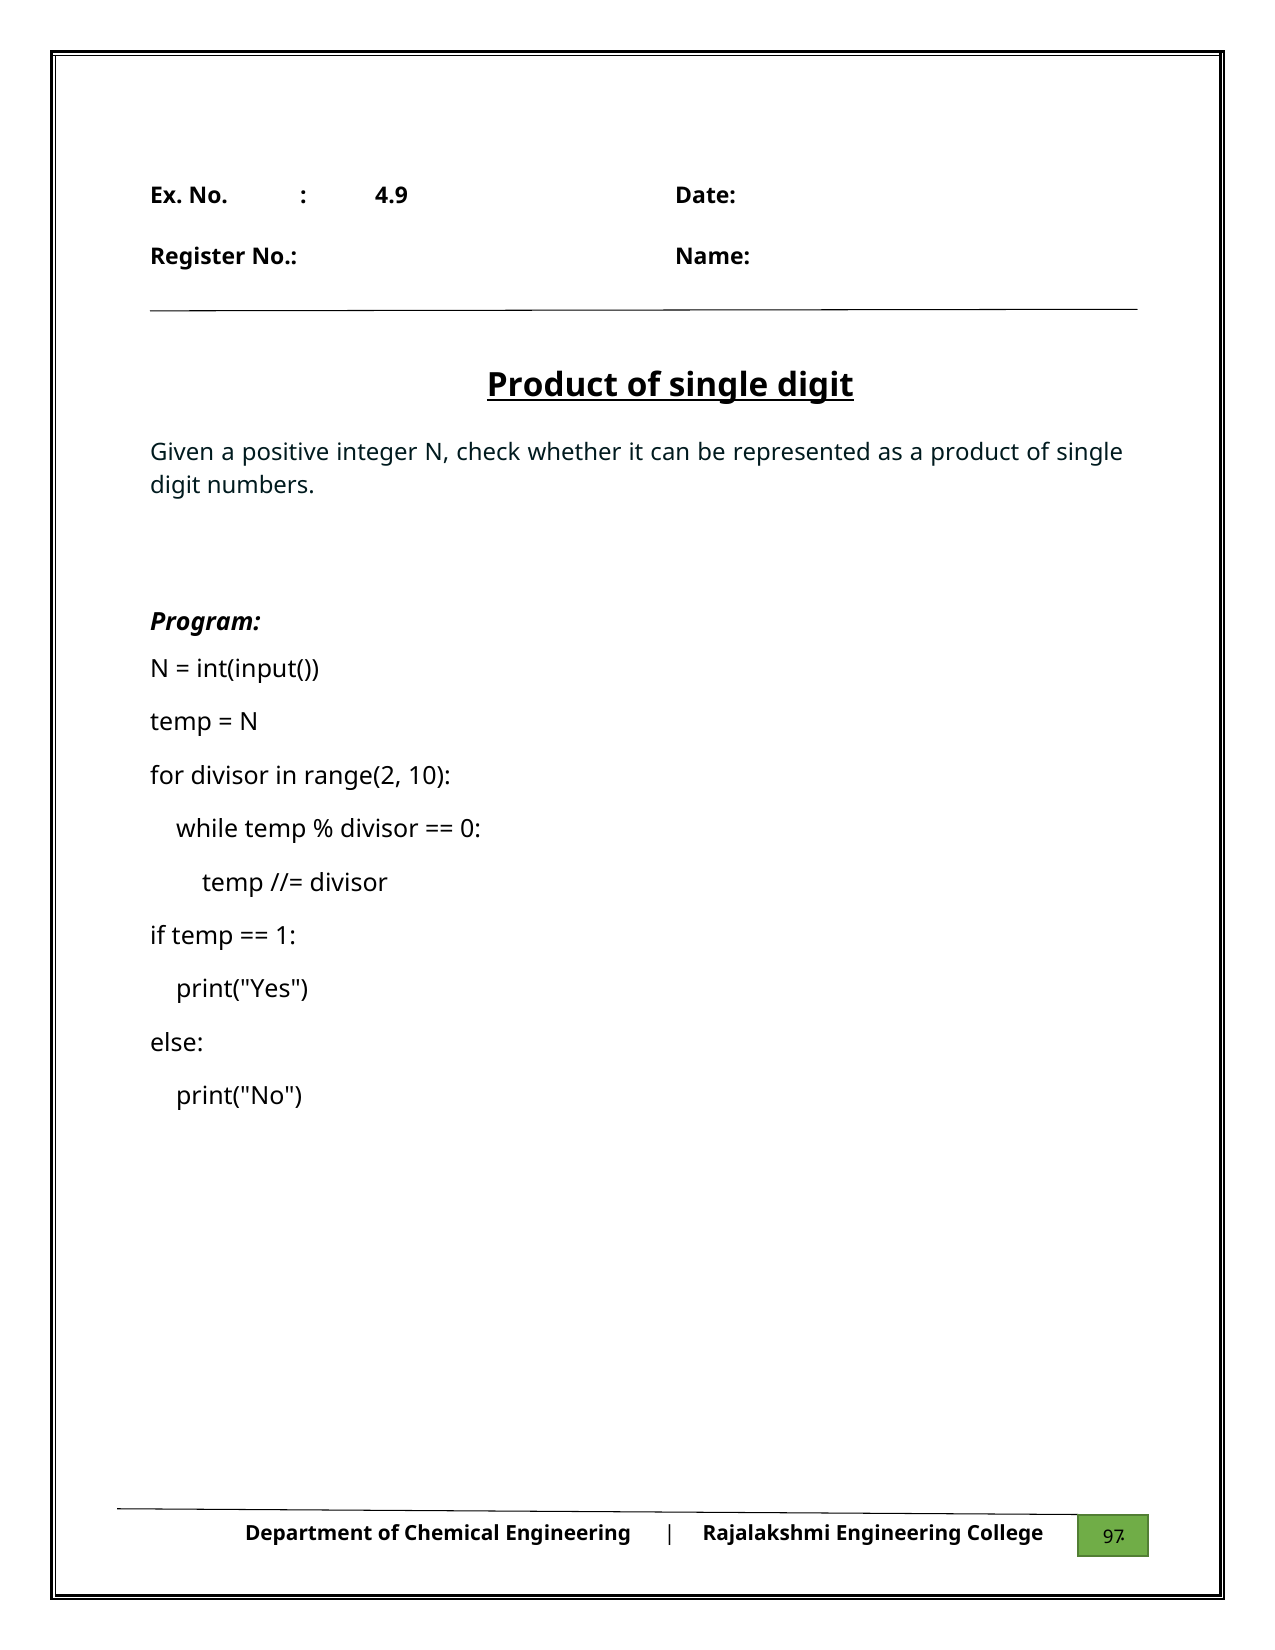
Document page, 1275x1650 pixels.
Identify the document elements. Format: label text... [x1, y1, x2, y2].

list Product of single digit [216, 360, 1125, 406]
text if temp == 1: [150, 918, 1125, 952]
text print("No") [150, 1078, 1125, 1112]
text Program: [150, 604, 1125, 638]
text Ex. No. : 4.9 Date: [150, 179, 1125, 210]
text temp //= divisor [150, 864, 1125, 898]
text while temp % divisor == 0: [150, 811, 1125, 845]
text N = int(input()) [150, 651, 1125, 684]
text print("Yes") [150, 971, 1125, 1005]
text Register No.: Name: [150, 239, 1125, 271]
text else: [150, 1024, 1125, 1059]
text Given a positive integer N, check whether it can be represented as a product of single digit numbers. [150, 435, 1125, 500]
text for divisor in range(2, 10): [150, 757, 1125, 791]
text temp = N [150, 704, 1125, 738]
